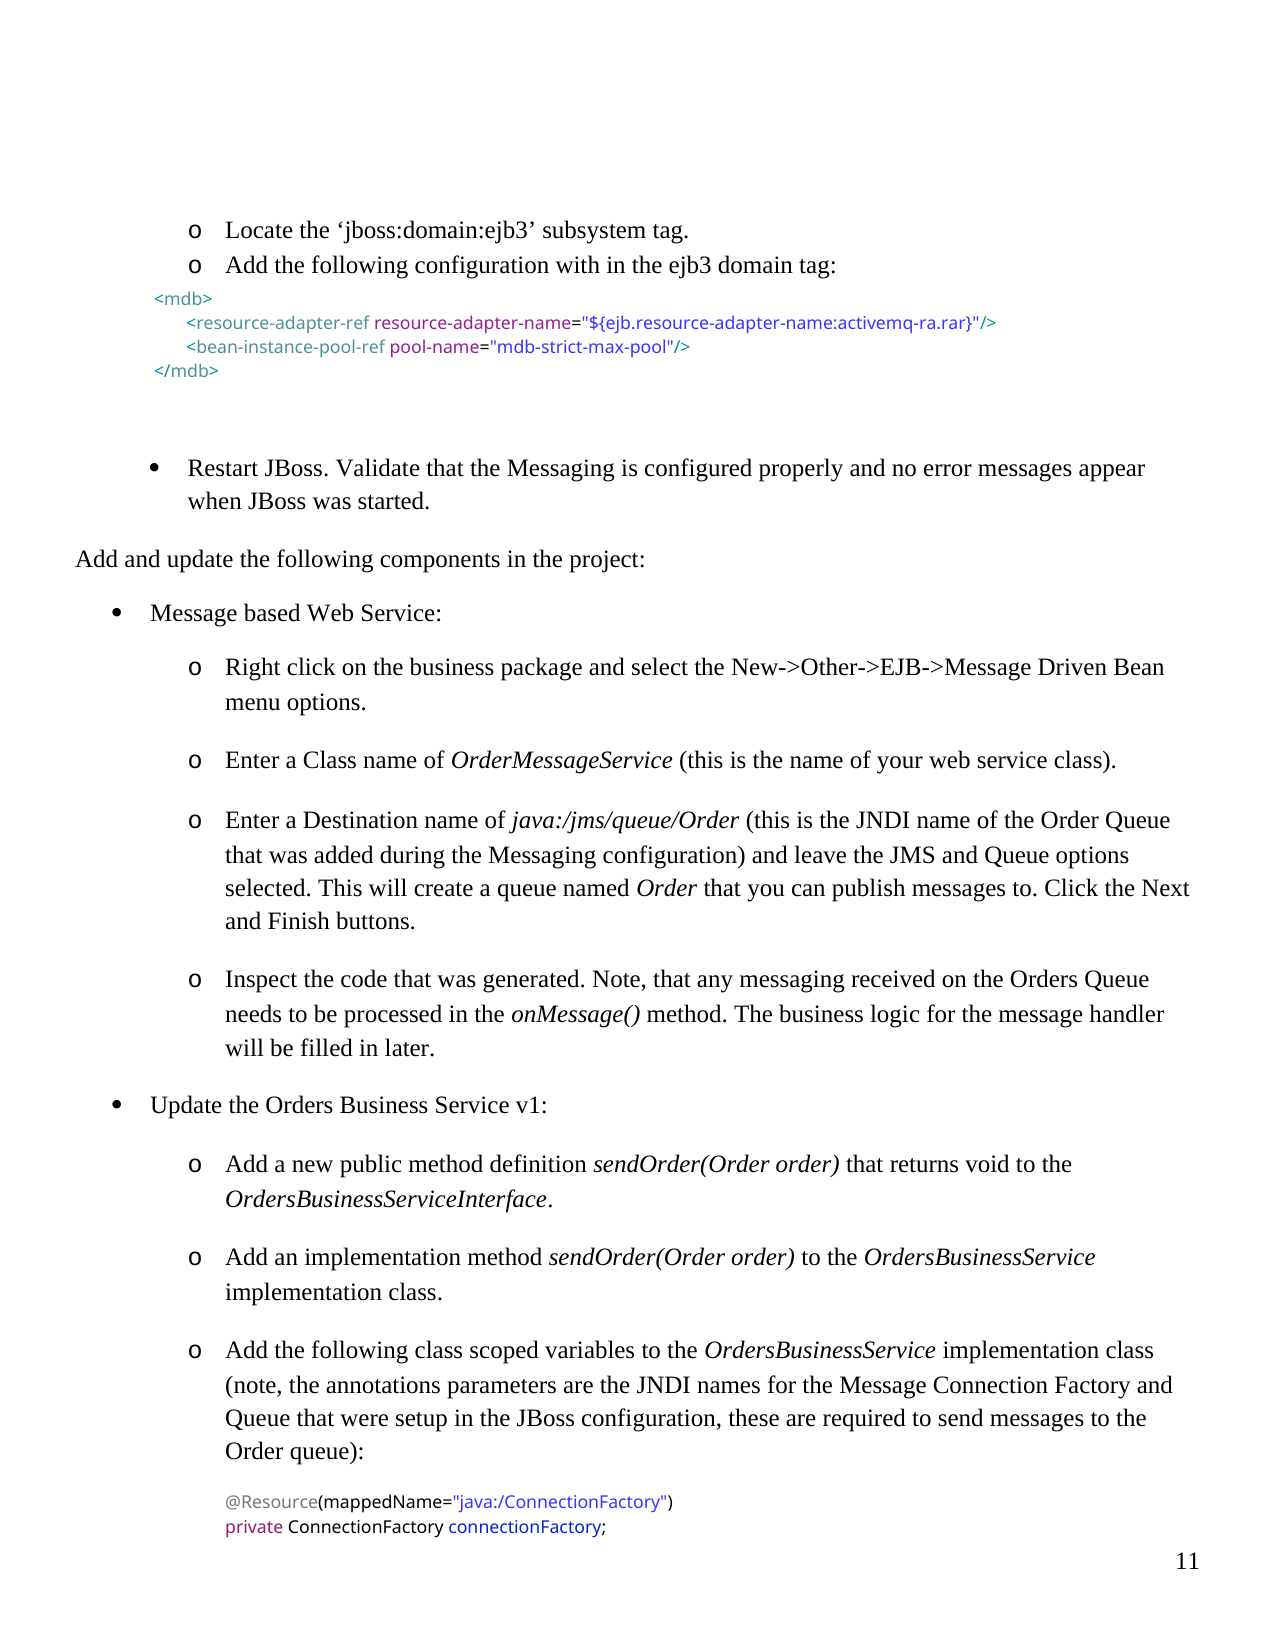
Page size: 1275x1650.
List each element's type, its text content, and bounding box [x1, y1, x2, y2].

list Update the Orders Business Service v1: [112, 1091, 1200, 1119]
list Message based Web Service: [112, 598, 1200, 627]
list Add the following configuration with in the ejb3 domain tag: [187, 251, 1200, 281]
list Add a new public method definition sendOrder(Order order) that returns void to the OrdersBusinessServiceInterface. [187, 1149, 1200, 1212]
list Locate the ‘jboss:domain:ejb3’ subsystem tag. [187, 215, 1200, 246]
list Right click on the business package and select the New->Other->EJB->Message Driven Bean menu options. [187, 652, 1200, 716]
list Restart JBoss. Validate that the Messaging is configured properly and no error messages appear when JBoss was started. [150, 453, 1200, 515]
text <mdb> [112, 286, 1200, 310]
list Enter a Class name of OrderMessageService (this is the name of your web service class). [187, 745, 1200, 776]
text </mdb> [112, 358, 1200, 383]
list Enter a Destination name of java:/jms/queue/Order (this is the JNDI name of the Order Queue that was added during the Messaging configuration) and leave the JMS and Queue options selected. This will create a queue named Order that you can publish messages to. Click the Next and Finish buttons. [187, 805, 1200, 935]
list Add an implementation method sendOrder(Order order) to the OrdersBusinessService implementation class. [187, 1242, 1200, 1306]
list Inspect the code that was generated. Note, that any messaging received on the Orders Queue needs to be processed in the onMessage() method. The business logic for the message handler will be filled in later. [187, 964, 1200, 1061]
list Add the following class scoped variables to the OrdersBusinessService implementation class (note, the annotations parameters are the JNDI names for the Message Connection Factory and Queue that were setup in the JBoss configuration, these are required to send messages to the Order queue): [187, 1335, 1200, 1465]
text @Resource(mappedName="java:/ConnectionFactory") [150, 1490, 1200, 1514]
text <bean-instance-pool-ref pool-name="mdb-strict-max-pool"/> [112, 334, 1200, 358]
text Add and update the following components in the project: [75, 544, 1200, 573]
text private ConnectionFactory connectionFactory; [150, 1514, 1200, 1538]
text <resource-adapter-ref resource-adapter-name="${ejb.resource-adapter-name:activemq-ra.rar}"/> [112, 310, 1200, 334]
